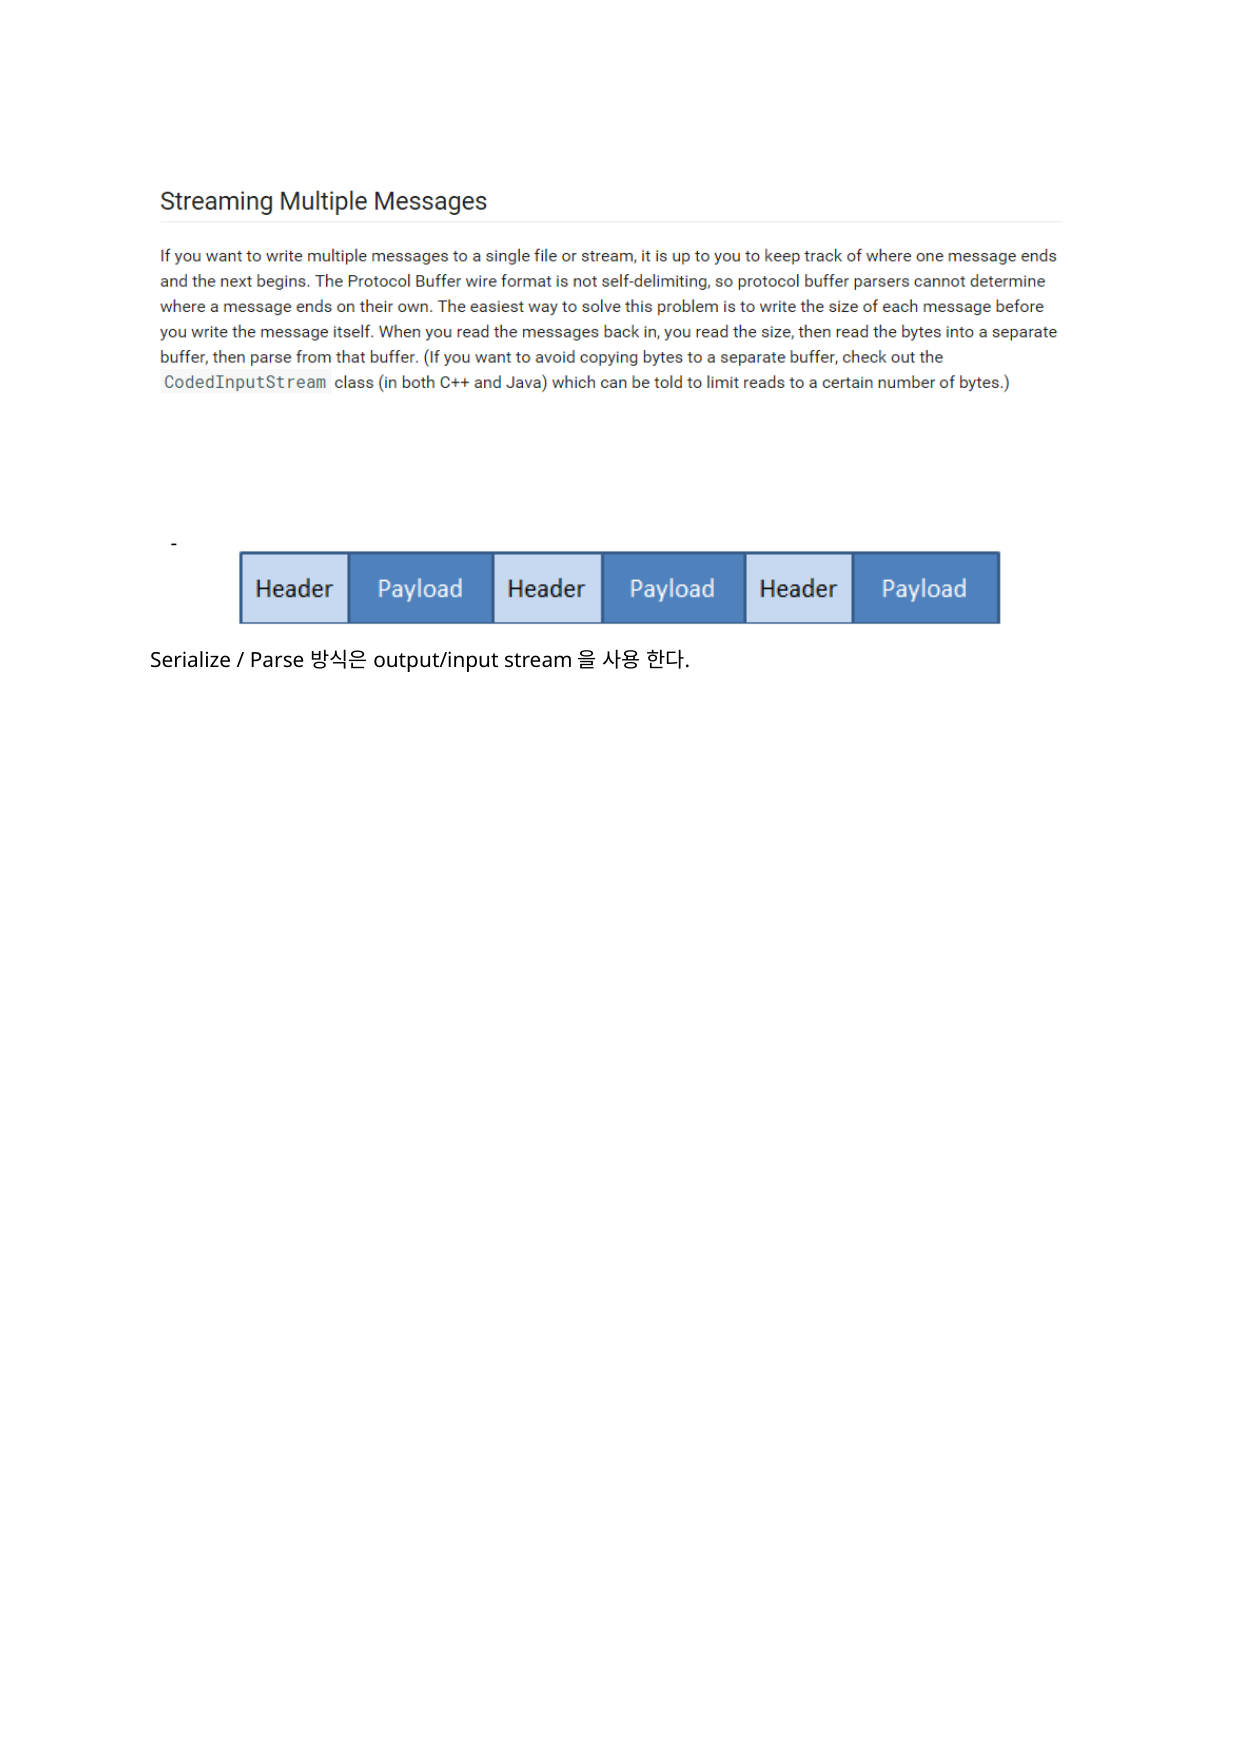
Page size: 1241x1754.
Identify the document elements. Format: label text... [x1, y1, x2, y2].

picture [224, 528, 1013, 643]
picture [150, 177, 1091, 426]
